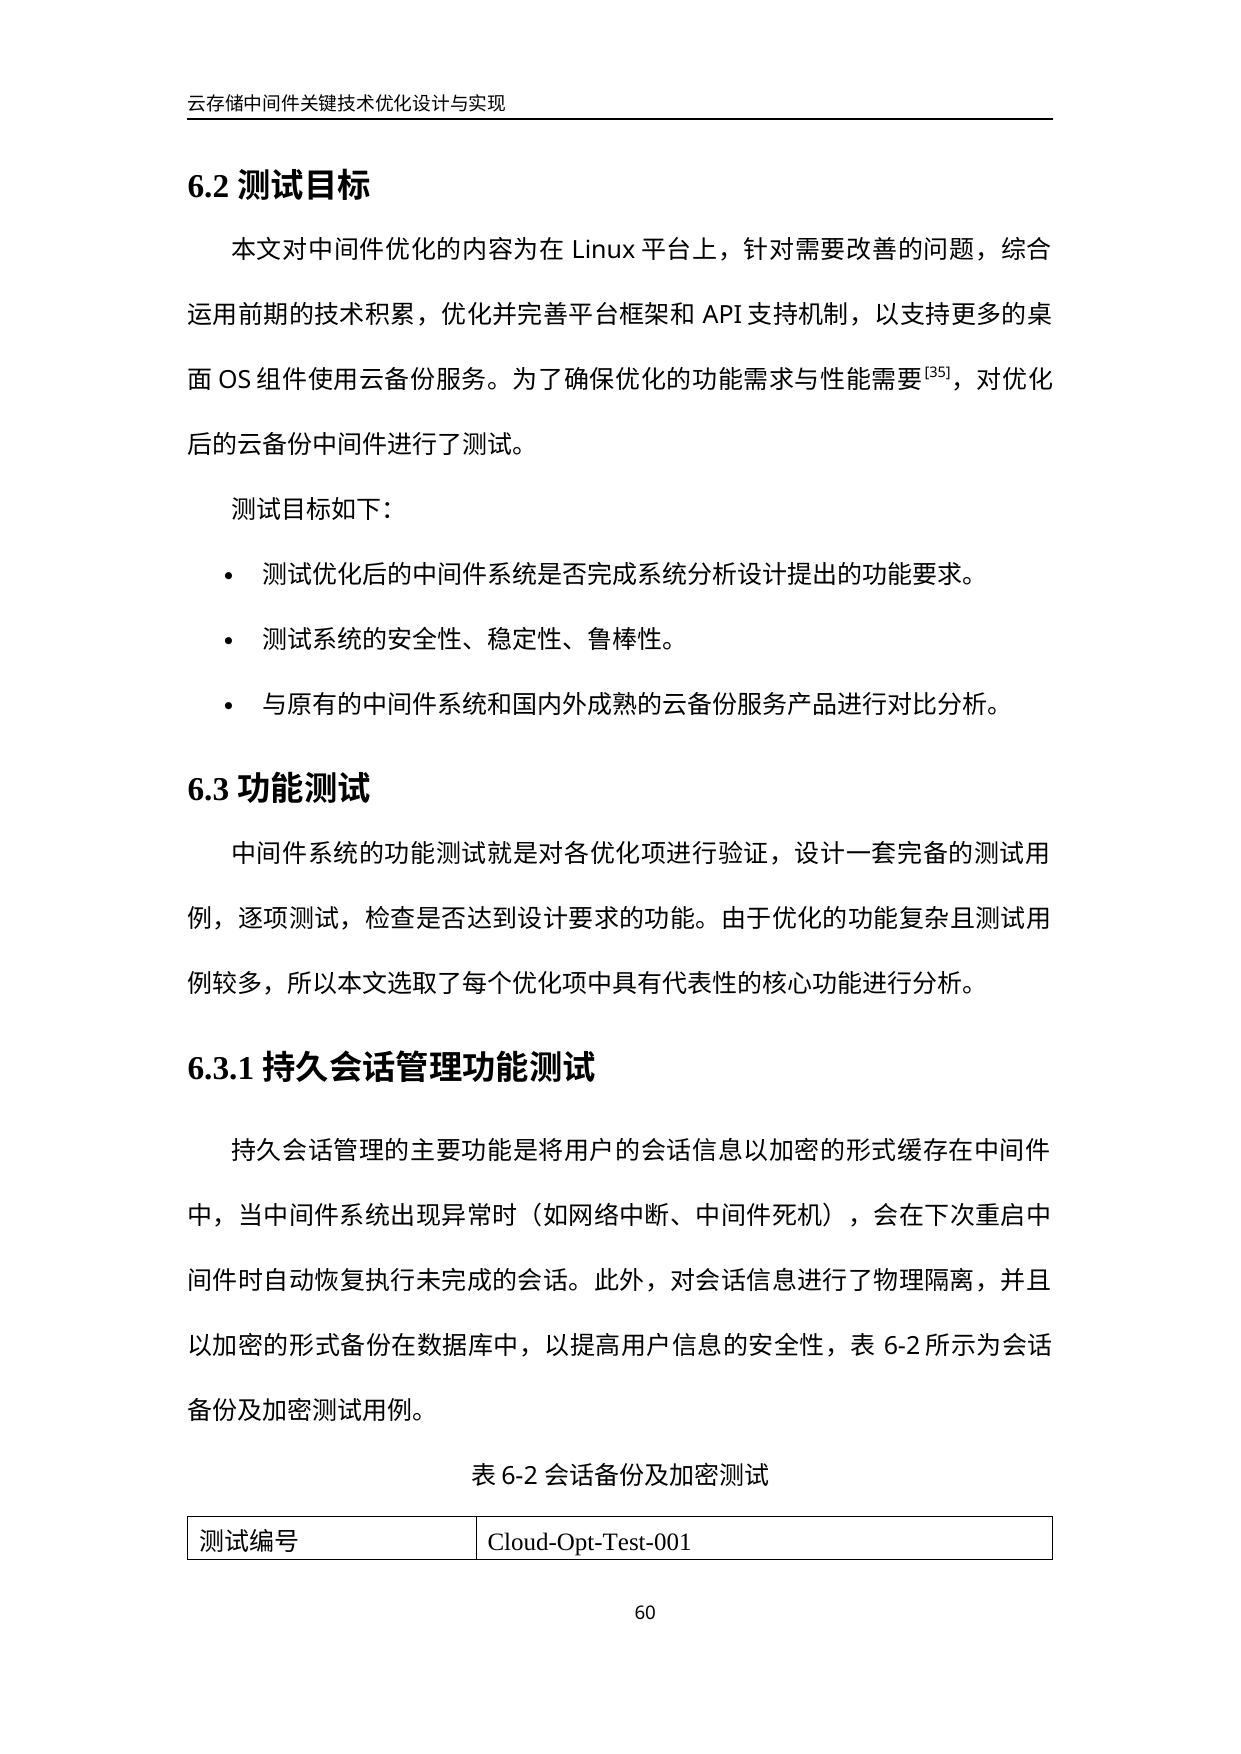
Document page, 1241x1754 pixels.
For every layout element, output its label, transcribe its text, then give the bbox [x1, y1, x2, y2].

table_header 测试编号 [188, 1517, 476, 1559]
text 测试目标如下： [187, 475, 1053, 540]
list 服务 [225, 670, 1053, 735]
text 中间件系统的功能测试就是对各优化项进行验证，设计一套完备的测试用例，逐项测试，检查是否达到设计要求的功能。由于优化的功能复杂且测试用例较多，所以本文选取了每个优化项中具有代表性的核心功能进行分析。 [187, 819, 1053, 1014]
list 测试系统 [225, 540, 1053, 605]
subtitle 6.3 功能测试 [187, 754, 1053, 819]
text 表6-2 会话备份及加密测试 [187, 1441, 1053, 1506]
text 本文对中间件优化的内容为在Linux平台上，针对需要改善的问题，综合运用前期的技术积累，优化并完善平台框架和API支持机制，以支持更多的桌面OS组件使用云备份服务。为了确保优化功能需求与性能需要[35]，对优化后的云备份中间件进行了测试。 [187, 215, 1053, 475]
subtitle 6.3.1 持久会话管理功能测试 [187, 1032, 1053, 1097]
text 持久会话管理的主要功能是将用户的会话信息以加密的形式缓存在中间件中，当中间件系统出现异常时（如网络中断、中间件死机），会在下次重启中间件时自动恢复执行未完成的会话。此外，对会话信息进行了物理隔离，并且以加密的形式备份在数据库中，以提高用户信息的安全性，表6-2所示为会话备份及加密测试用例。 [187, 1116, 1053, 1441]
subtitle 6.2 测试目标 [187, 150, 1053, 215]
table_header Cloud-Opt-Test-001 [477, 1517, 1052, 1559]
